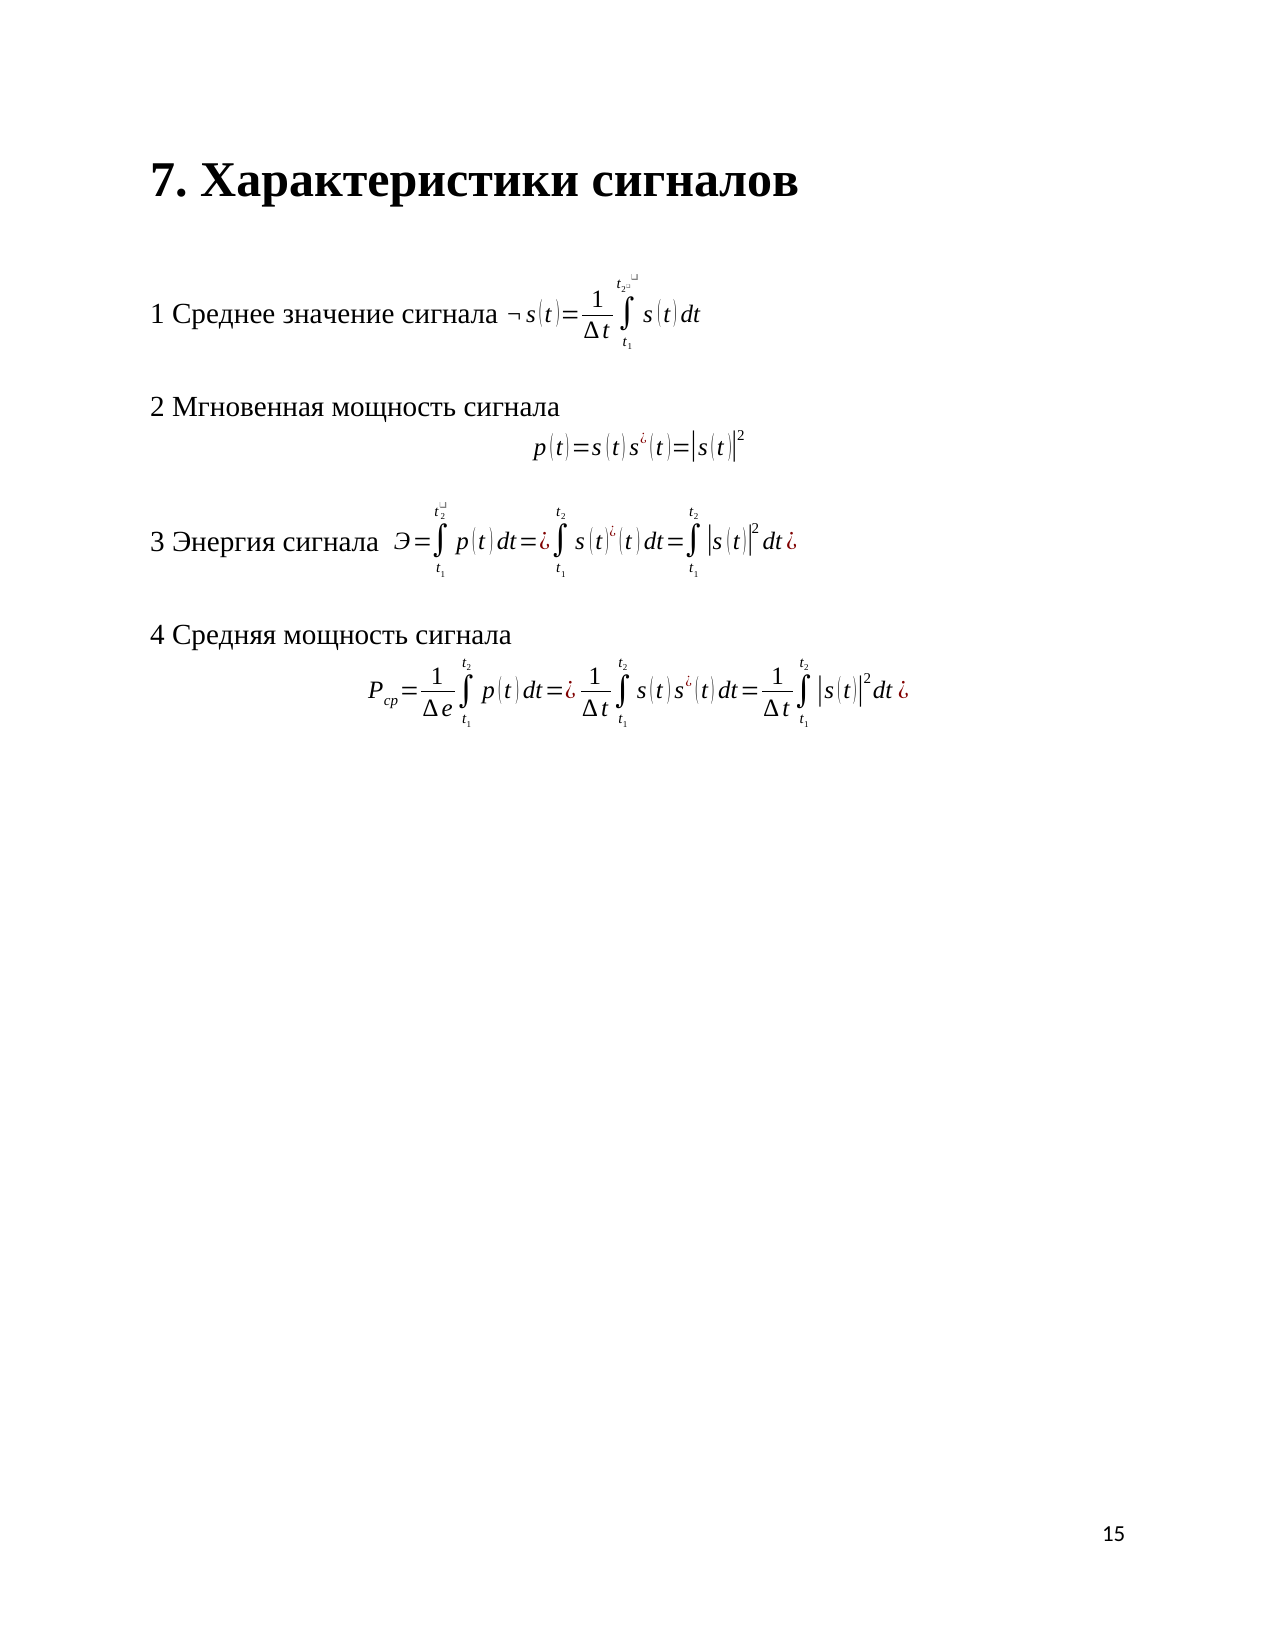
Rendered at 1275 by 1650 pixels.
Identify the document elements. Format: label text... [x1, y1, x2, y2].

text 4 Средняя мощность сигнала [150, 617, 1125, 651]
text 7. Характеристики сигналов [150, 150, 1125, 207]
text 3 Энергия сигнала [150, 502, 1125, 578]
text 2 Мгновенная мощность сигнала [150, 389, 1125, 423]
text 1 Среднее значение сигнала [150, 274, 1125, 351]
